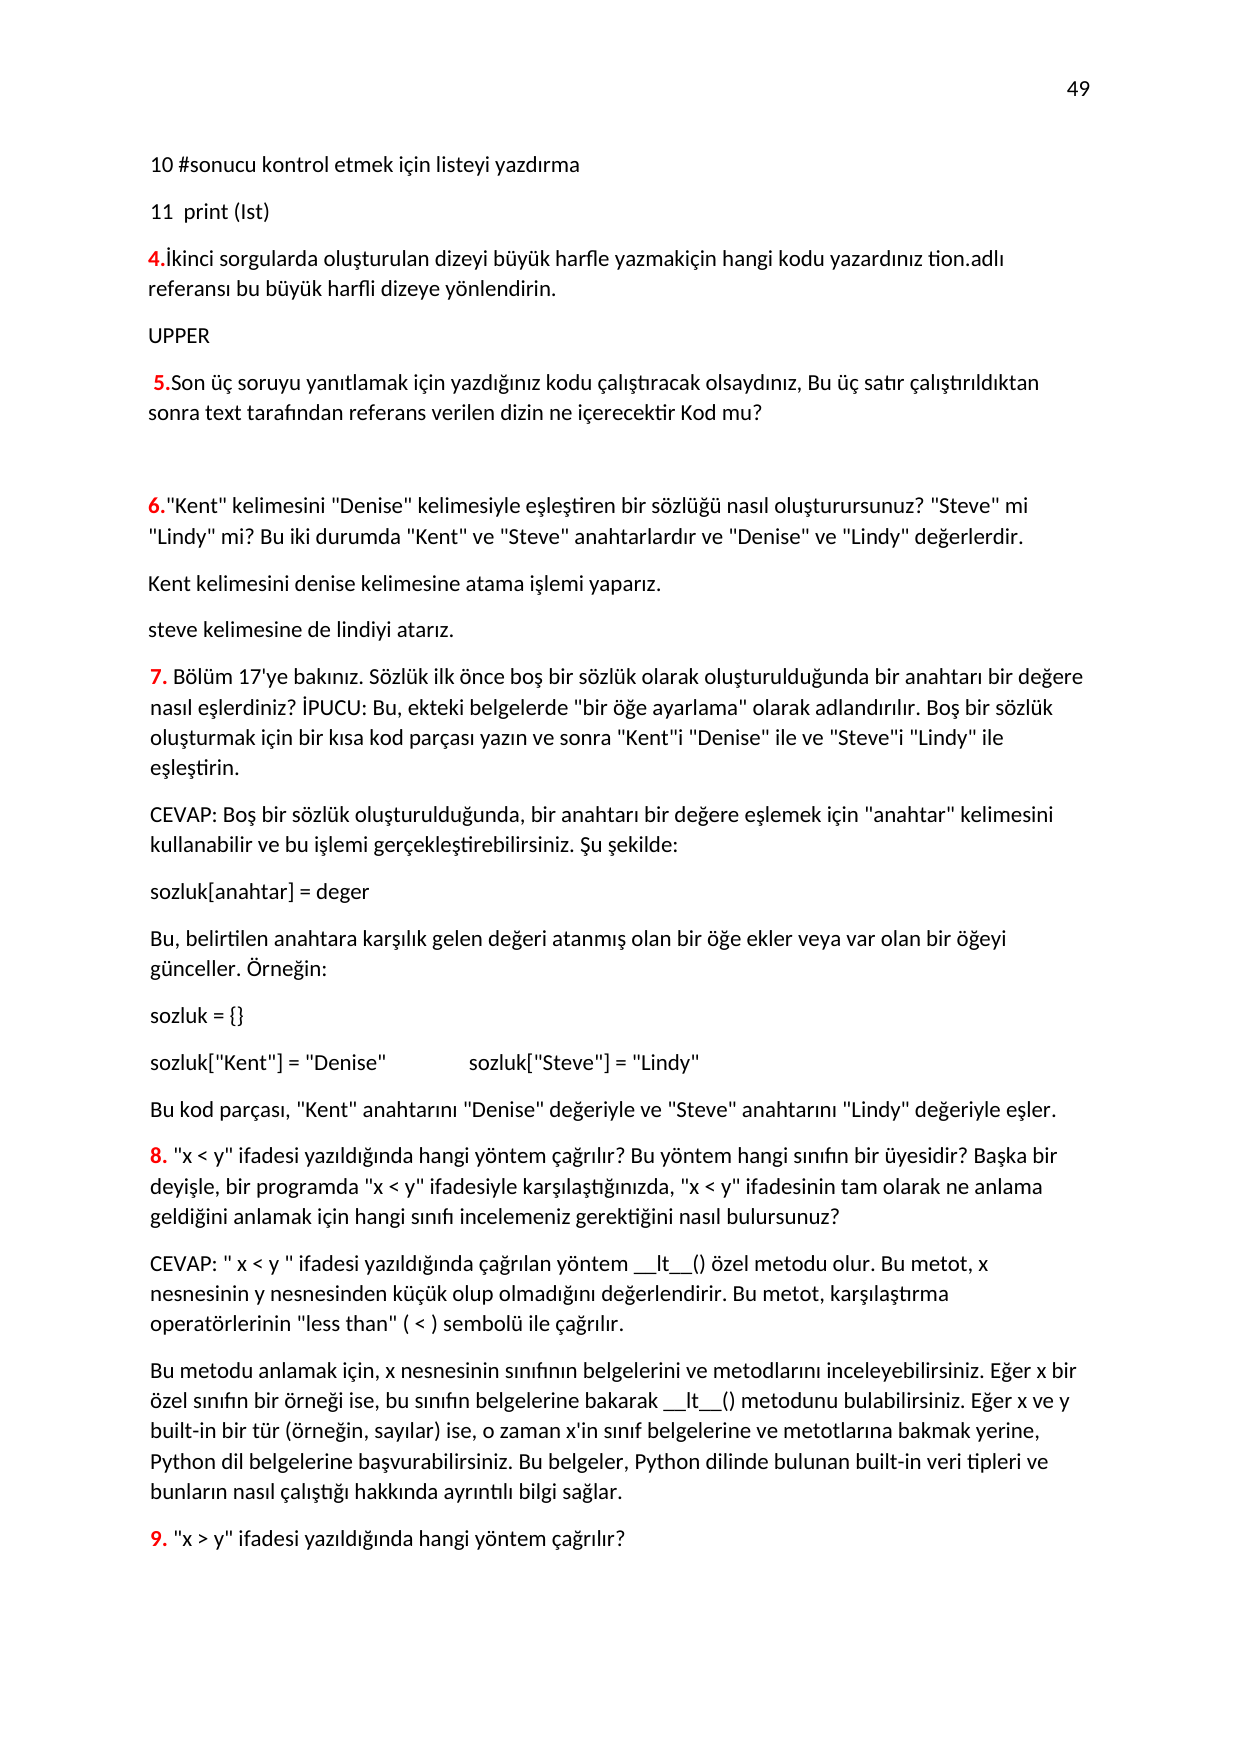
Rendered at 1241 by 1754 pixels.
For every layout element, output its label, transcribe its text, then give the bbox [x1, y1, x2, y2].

text Kent kelimesini denise kelimesine atama işlemi yaparız. [148, 569, 1092, 597]
text 10 #sonucu kontrol etmek için listeyi yazdırma [150, 150, 1090, 178]
text 11 print (Ist) [150, 197, 1090, 225]
text 7. Bölüm 17'ye bakınız. Sözlük ilk önce boş bir sözlük olarak oluşturulduğunda bir anahtarı bir değere nasıl eşlerdiniz? İPUCU: Bu, ekteki belgelerde "bir öğe ayarlama" olarak adlandırılır. Boş bir sözlük oluşturmak için bir kısa kod parçası yazın ve sonra "Kent"i "Denise" ile ve "Steve"i "Lindy" ile eşleştirin. [150, 662, 1090, 781]
text 4.İkinci sorgularda oluşturulan dizeyi büyük harfle yazmakiçin hangi kodu yazardınız tion.adlı referansı bu büyük harfli dizeye yönlendirin. [148, 244, 1092, 302]
text 5.Son üç soruyu yanıtlamak için yazdığınız kodu çalıştıracak olsaydınız, Bu üç satır çalıştırıldıktan sonra text tarafından referans verilen dizin ne içerecektir Kod mu? [148, 368, 1092, 426]
text steve kelimesine de lindiyi atarız. [148, 616, 1092, 644]
text sozluk = {} [150, 1001, 1090, 1029]
text UPPER [148, 321, 1092, 349]
text 6."Kent" kelimesini "Denise" kelimesiyle eşleştiren bir sözlüğü nasıl oluşturursunuz? "Steve" mi "Lindy" mi? Bu iki durumda "Kent" ve "Steve" anahtarlardır ve "Denise" ve "Lindy" değerlerdir. [148, 492, 1092, 550]
text sozluk["Kent"] = "Denise" sozluk["Steve"] = "Lindy" [150, 1048, 1090, 1076]
text CEVAP: " x < y " ifadesi yazıldığında çağrılan yöntem __lt__() özel metodu olur. Bu metot, x nesnesinin y nesnesinden küçük olup olmadığını değerlendirir. Bu metot, karşılaştırma operatörlerinin "less than" ( < ) sembolü ile çağrılır. [150, 1249, 1090, 1337]
text 8. "x < y" ifadesi yazıldığında hangi yöntem çağrılır? Bu yöntem hangi sınıfın bir üyesidir? Başka bir deyişle, bir programda "x < y" ifadesiyle karşılaştığınızda, "x < y" ifadesinin tam olarak ne anlama geldiğini anlamak için hangi sınıfı incelemeniz gerektiğini nasıl bulursunuz? [150, 1142, 1090, 1230]
text Bu kod parçası, "Kent" anahtarını "Denise" değeriyle ve "Steve" anahtarını "Lindy" değeriyle eşler. [150, 1095, 1090, 1123]
text 9. "x > y" ifadesi yazıldığında hangi yöntem çağrılır? [150, 1524, 1090, 1552]
text Bu metodu anlamak için, x nesnesinin sınıfının belgelerini ve metodlarını inceleyebilirsiniz. Eğer x bir özel sınıfın bir örneği ise, bu sınıfın belgelerine bakarak __lt__() metodunu bulabilirsiniz. Eğer x ve y built-in bir tür (örneğin, sayılar) ise, o zaman x'in sınıf belgelerine ve metotlarına bakmak yerine, Python dil belgelerine başvurabilirsiniz. Bu belgeler, Python dilinde bulunan built-in veri tipleri ve bunların nasıl çalıştığı hakkında ayrıntılı bilgi sağlar. [150, 1356, 1090, 1505]
text CEVAP: Boş bir sözlük oluşturulduğunda, bir anahtarı bir değere eşlemek için "anahtar" kelimesini kullanabilir ve bu işlemi gerçekleştirebilirsiniz. Şu şekilde: [150, 800, 1090, 858]
text Bu, belirtilen anahtara karşılık gelen değeri atanmış olan bir öğe ekler veya var olan bir öğeyi günceller. Örneğin: [150, 924, 1090, 982]
text sozluk[anahtar] = deger [150, 877, 1090, 905]
